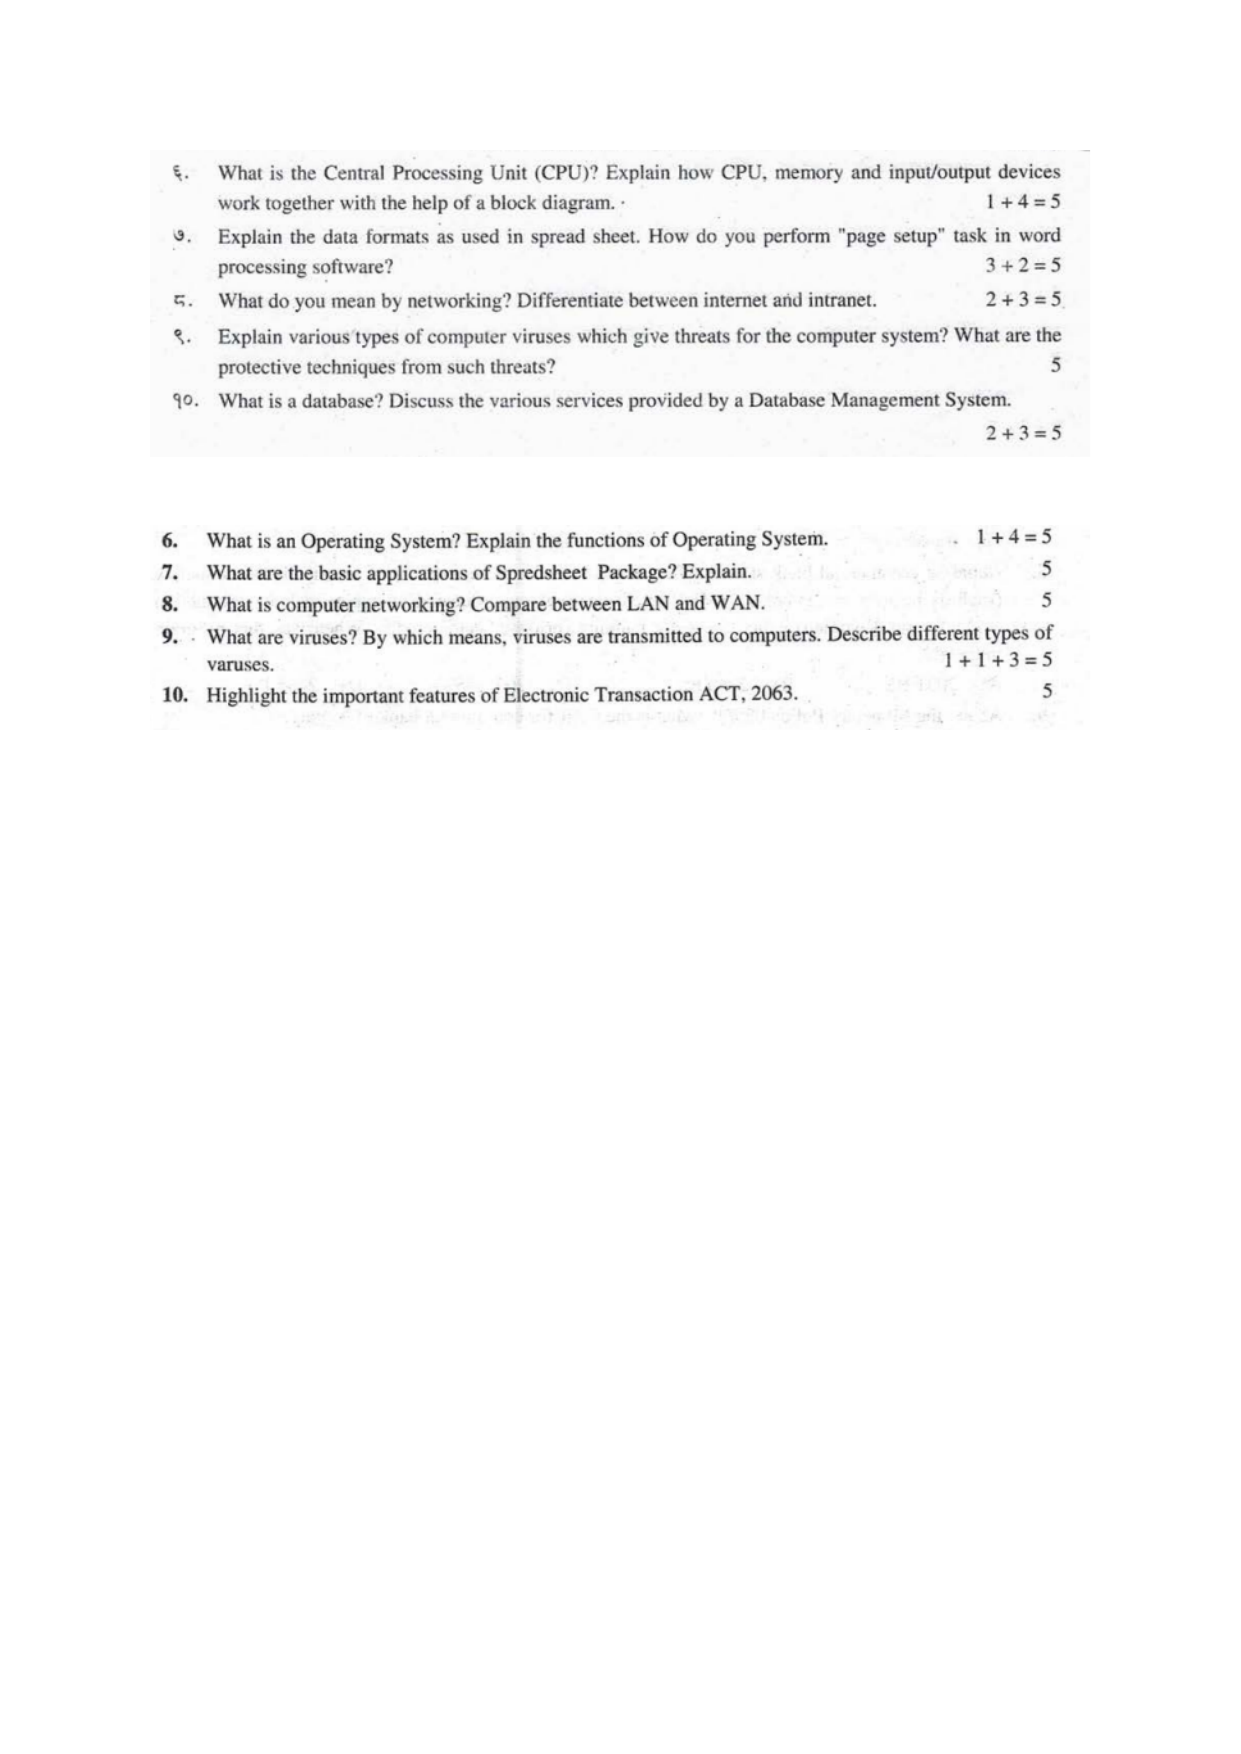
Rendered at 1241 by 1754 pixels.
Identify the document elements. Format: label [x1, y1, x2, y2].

picture [150, 525, 1091, 730]
picture [150, 150, 1091, 457]
